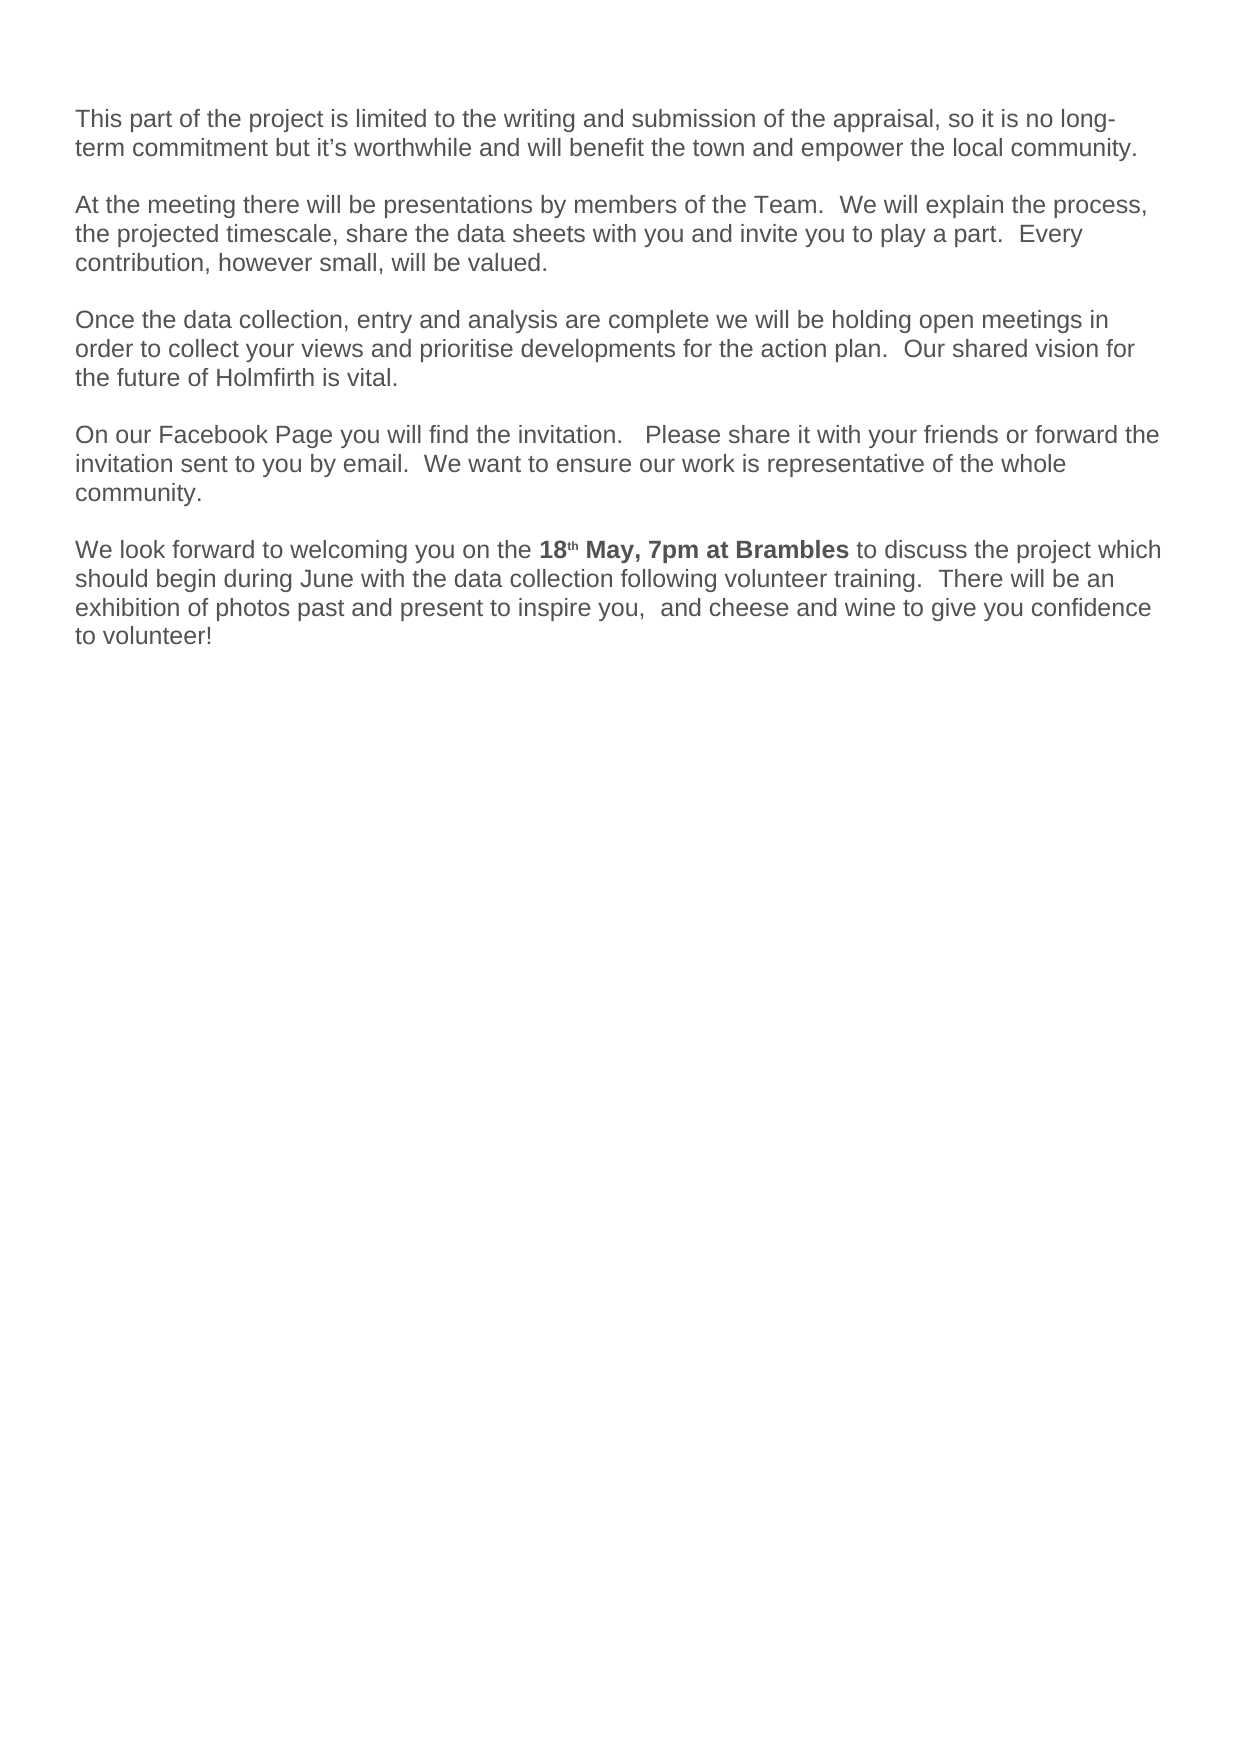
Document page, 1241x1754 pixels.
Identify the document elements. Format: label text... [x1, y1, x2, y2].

text This part of the project is limited to the writing and submission of the appraisal, so it is no long-term commitment but it’s worthwhile and will benefit the town and empower the local community. [75, 104, 1165, 161]
text Once the data collection, entry and analysis are complete we will be holding open meetings in order to collect your views and prioritise developments for the action plan. Our shared vision for the future of Holmfirth is vital. [75, 305, 1165, 391]
text At the meeting there will be presentations by members of the Team. We will explain the process, the projected timescale, share the data sheets with you and invite you to play a part. Every contribution, however small, will be valued. [75, 190, 1165, 276]
text We look forward to welcoming you on the 18th May, 7pm at Brambles to discuss the project which should begin during June with the data collection following volunteer training. There will be an exhibition of photos past and present to inspire you, and cheese and wine to give you confidence to volunteer! [75, 535, 1165, 650]
text On our Facebook Page you will find the invitation. Please share it with your friends or forward the invitation sent to you by email. We want to ensure our work is representative of the whole community. [75, 420, 1165, 506]
